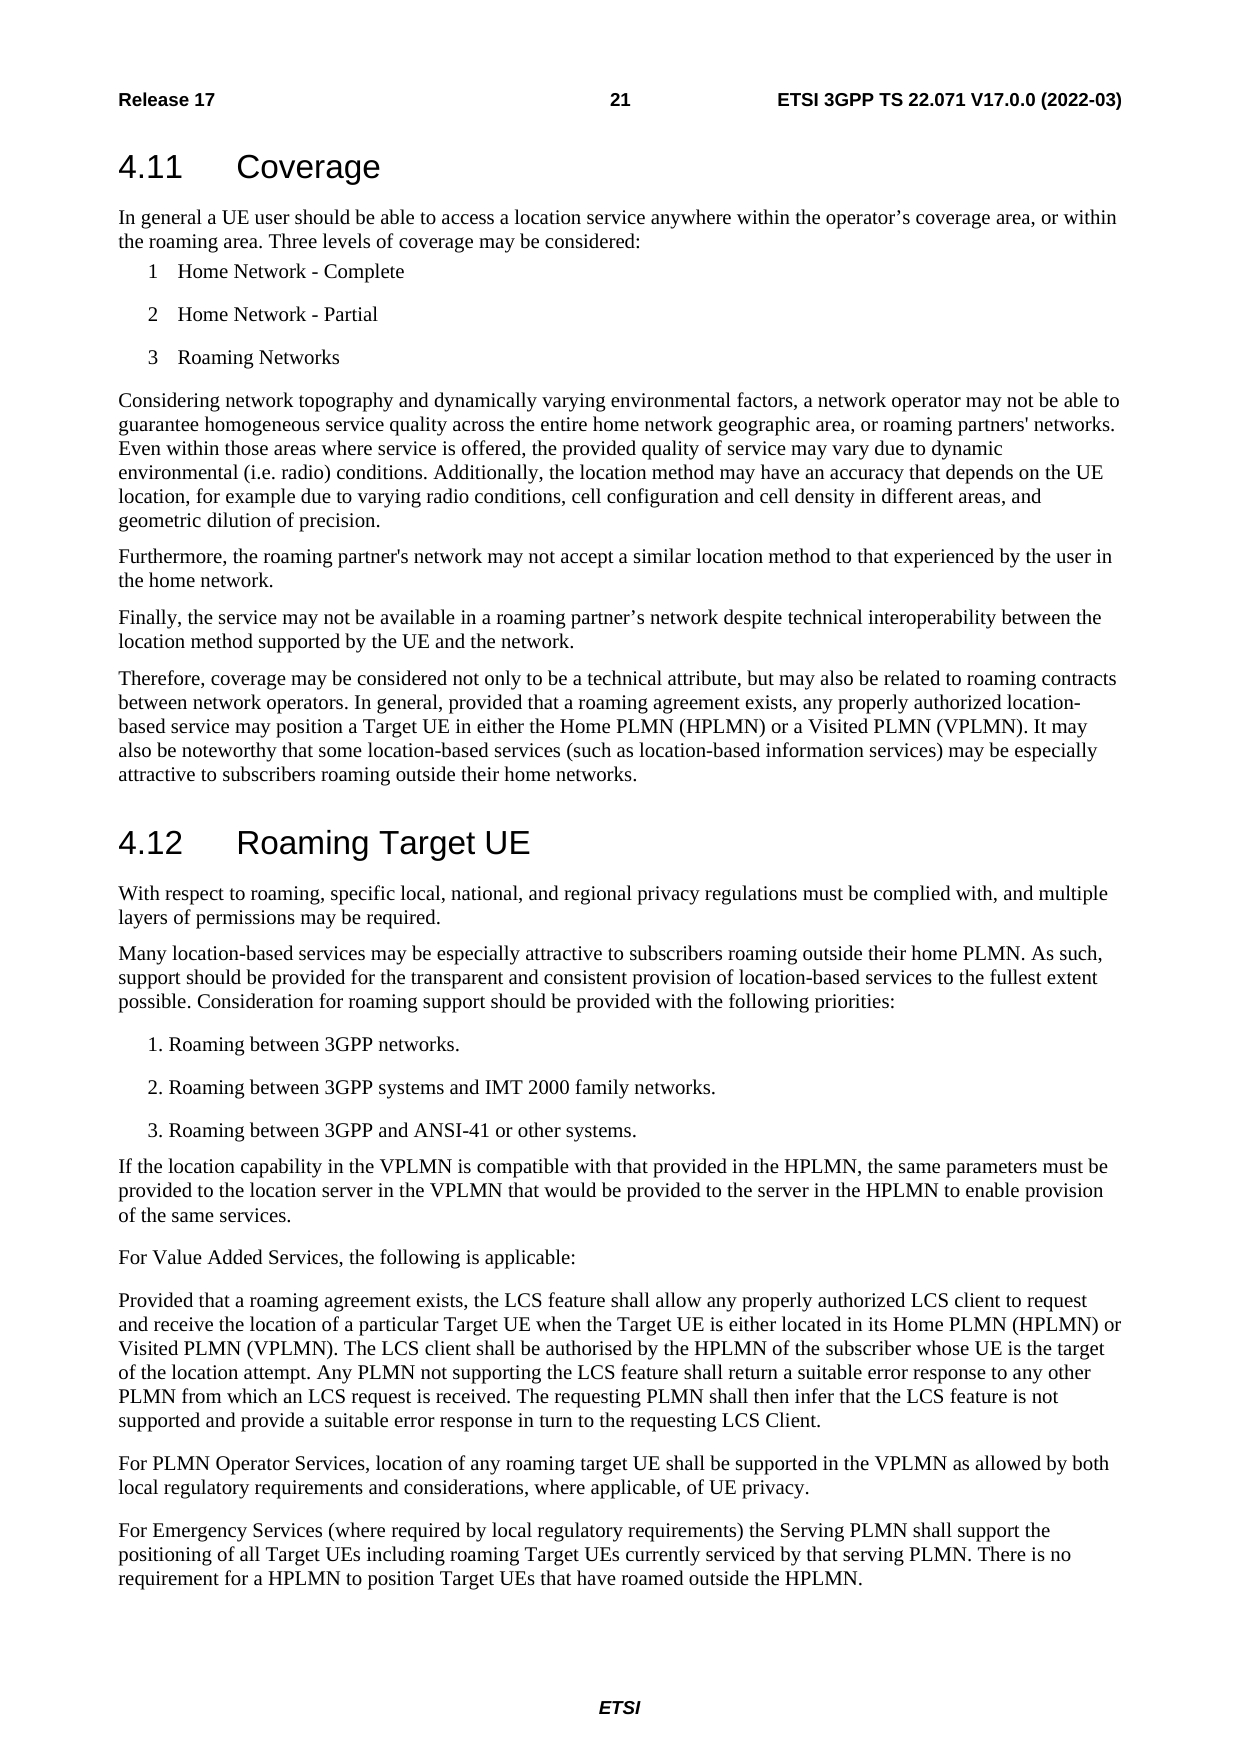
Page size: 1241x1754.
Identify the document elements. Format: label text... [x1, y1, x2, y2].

subtitle 4.11 Coverage [118, 147, 1122, 186]
text 2. Roaming between 3GPP systems and IMT 2000 family networks. [118, 1075, 1122, 1099]
text In general a UE user should be able to access a location service anywhere within the operator’s coverage area, or within the roaming area. Three levels of coverage may be considered: [118, 205, 1122, 253]
text Considering network topography and dynamically varying environmental factors, a network operator may not be able to guarantee homogeneous service quality across the entire home network geographic area, or roaming partners' networks. Even within those areas where service is offered, the provided quality of service may vary due to dynamic environmental (i.e. radio) conditions. Additionally, the location method may have an accuracy that depends on the UE location, for example due to varying radio conditions, cell configuration and cell density in different areas, and geometric dilution of precision. [118, 387, 1122, 532]
text 1. Roaming between 3GPP networks. [118, 1032, 1122, 1056]
text 3. Roaming between 3GPP and ANSI-41 or other systems. [118, 1118, 1122, 1142]
text 3 Roaming Networks [148, 345, 1122, 369]
text If the location capability in the VPLMN is compatible with that provided in the HPLMN, the same parameters must be provided to the location server in the VPLMN that would be provided to the server in the HPLMN to enable provision of the same services. [118, 1154, 1122, 1227]
text Therefore, coverage may be considered not only to be a technical attribute, but may also be related to roaming contracts between network operators. In general, provided that a roaming agreement exists, any properly authorized location-based service may position a Target UE in either the Home PLMN (HPLMN) or a Visited PLMN (VPLMN). It may also be noteworthy that some location-based services (such as location-based information services) may be especially attractive to subscribers roaming outside their home networks. [118, 666, 1122, 786]
text Many location-based services may be especially attractive to subscribers roaming outside their home PLMN. As such, support should be provided for the transparent and consistent provision of location-based services to the fullest extent possible. Consideration for roaming support should be provided with the following priorities: [118, 941, 1122, 1013]
text Provided that a roaming agreement exists, the LCS feature shall allow any properly authorized LCS client to request and receive the location of a particular Target UE when the Target UE is either located in its Home PLMN (HPLMN) or Visited PLMN (VPLMN). The LCS client shall be authorised by the HPLMN of the subscriber whose UE is the target of the location attempt. Any PLMN not supporting the LCS feature shall return a suitable error response to any other PLMN from which an LCS request is received. The requesting PLMN shall then infer that the LCS feature is not supported and provide a suitable error response in turn to the requesting LCS Client. [118, 1288, 1122, 1432]
text For Value Added Services, the following is applicable: [118, 1245, 1122, 1269]
text Finally, the service may not be available in a roaming partner’s network despite technical interoperability between the location method supported by the UE and the network. [118, 605, 1122, 653]
text 1 Home Network - Complete [148, 259, 1122, 283]
text With respect to roaming, specific local, national, and regional privacy regulations must be complied with, and multiple layers of permissions may be required. [118, 881, 1122, 929]
text Furthermore, the roaming partner's network may not accept a similar location method to that experienced by the user in the home network. [118, 544, 1122, 592]
text For PLMN Operator Services, location of any roaming target UE shall be supported in the VPLMN as allowed by both local regulatory requirements and considerations, where applicable, of UE privacy. [118, 1451, 1122, 1499]
text For Emergency Services (where required by local regulatory requirements) the Serving PLMN shall support the positioning of all Target UEs including roaming Target UEs currently serviced by that serving PLMN. There is no requirement for a HPLMN to position Target UEs that have roamed outside the HPLMN. [118, 1518, 1122, 1590]
subtitle 4.12 Roaming Target UE [118, 823, 1122, 862]
text 2 Home Network - Partial [148, 302, 1122, 326]
